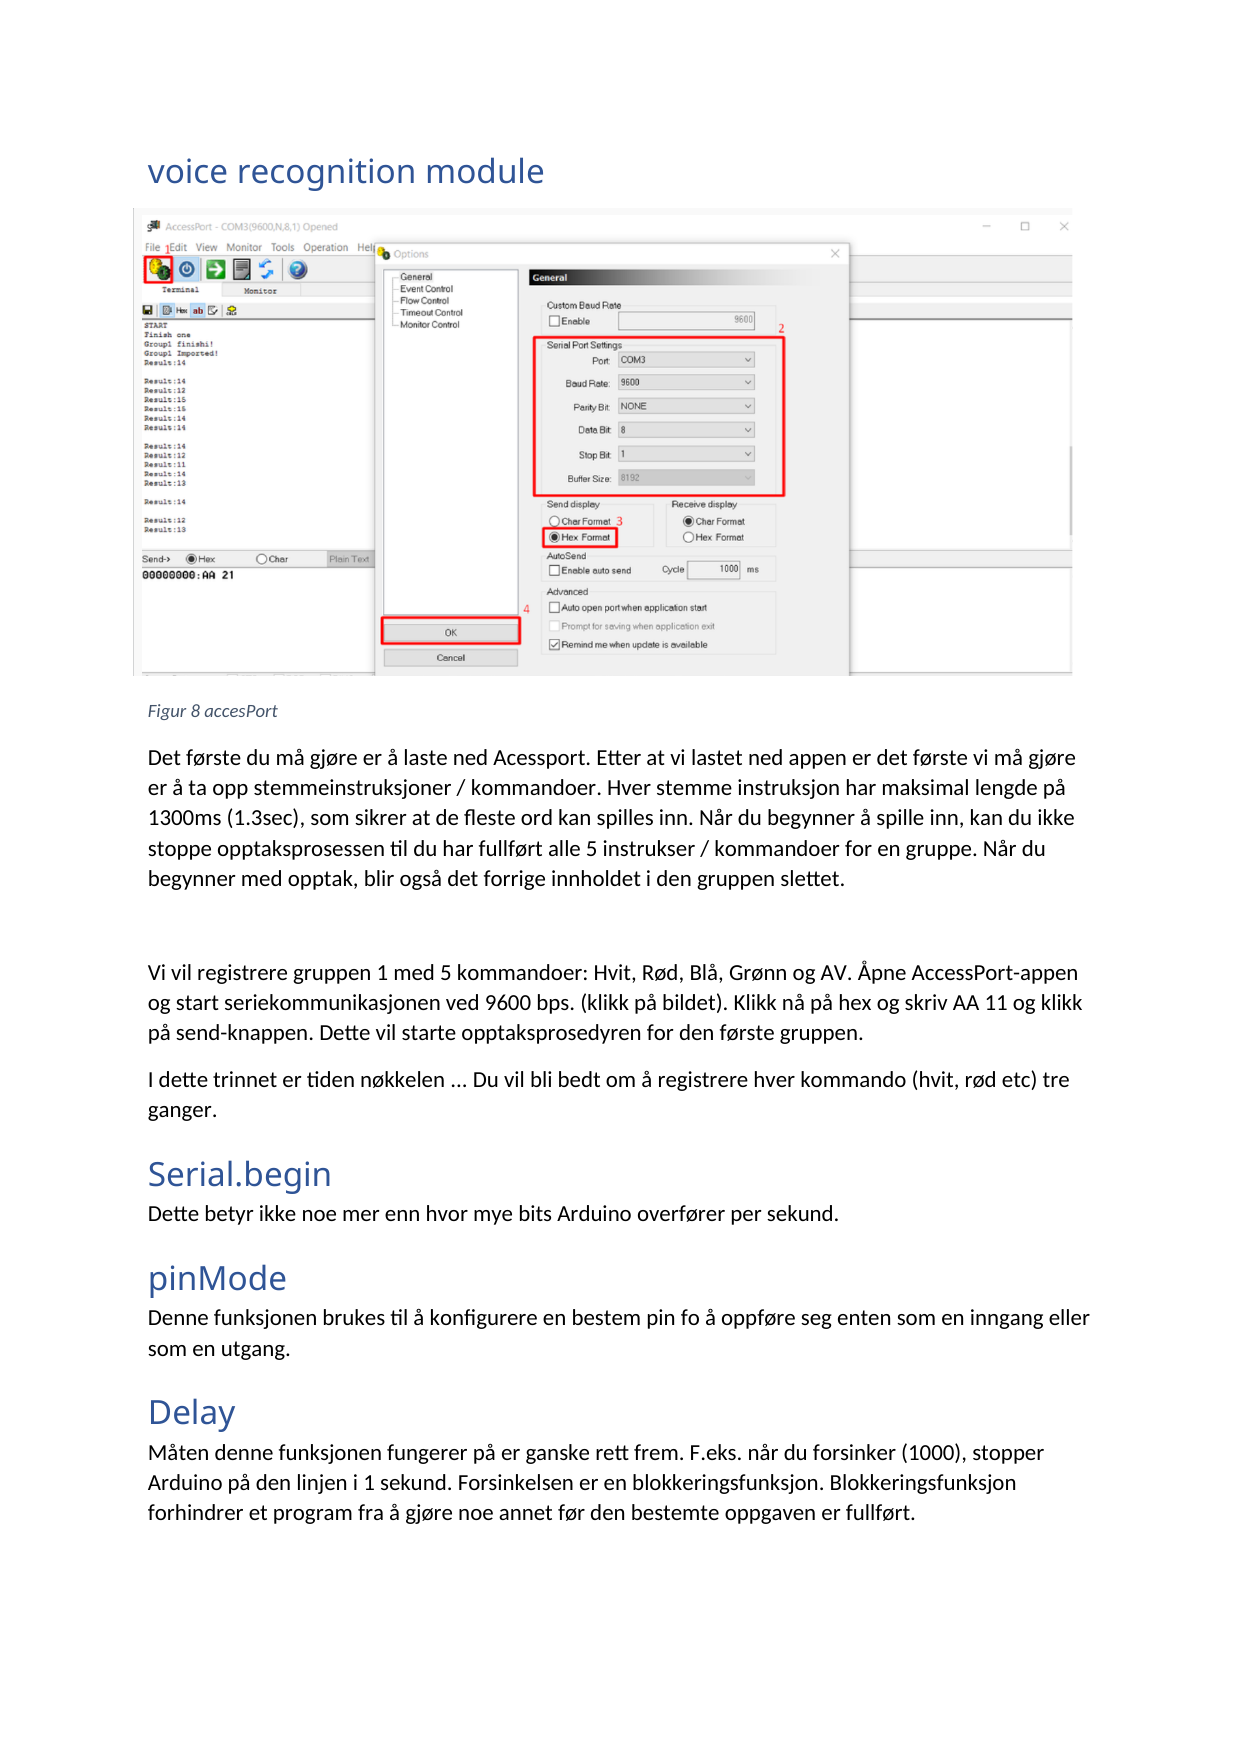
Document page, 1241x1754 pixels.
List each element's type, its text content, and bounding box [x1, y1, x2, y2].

picture [132, 208, 1072, 675]
subtitle Serial.begin [148, 1150, 1093, 1196]
subtitle voice recognition module [148, 148, 1093, 193]
text Det første du må gjøre er å laste ned Acessport. Etter at vi lastet ned appen er det første vi må gjøre er å ta opp stemmeinstruksjoner / kommandoer. Hver stemme instruksjon har maksimal lengde på 1300ms (1.3sec), som sikrer at de fleste ord kan spilles inn. Når du begynner å spille inn, kan du ikke stoppe opptaksprosessen til du har fullført alle 5 instrukser / kommandoer for en gruppe. Når du begynner med opptak, blir også det forrige innholdet i den gruppen slettet. [148, 743, 1093, 892]
subtitle Delay [148, 1389, 1093, 1434]
subtitle pinMode [148, 1254, 1093, 1300]
text I dette trinnet er tiden nøkkelen ... Du vil bli bedt om å registrere hver kommando (hvit, rød etc) tre ganger. [148, 1065, 1093, 1123]
text Måten denne funksjonen fungerer på er ganske rett frem. F.eks. når du forsinker (1000), stopper Arduino på den linjen i 1 sekund. Forsinkelsen er en blokkeringsfunksjon. Blokkeringsfunksjon forhindrer et program fra å gjøre noe annet før den bestemte oppgaven er fullført. [148, 1438, 1093, 1526]
text Dette betyr ikke noe mer enn hvor mye bits Arduino overfører per sekund. [148, 1199, 1093, 1227]
text Vi vil registrere gruppen 1 med 5 kommandoer: Hvit, Rød, Blå, Grønn og AV. Åpne AccessPort-appen og start seriekommunikasjonen ved 9600 bps. (klikk på bildet). Klikk nå på hex og skriv AA 11 og klikk på send-knappen. Dette vil starte opptaksprosedyren for den første gruppen. [148, 958, 1093, 1046]
text Denne funksjonen brukes til å konfigurere en bestem pin fo å oppføre seg enten som en inngang eller som en utgang. [148, 1303, 1093, 1362]
